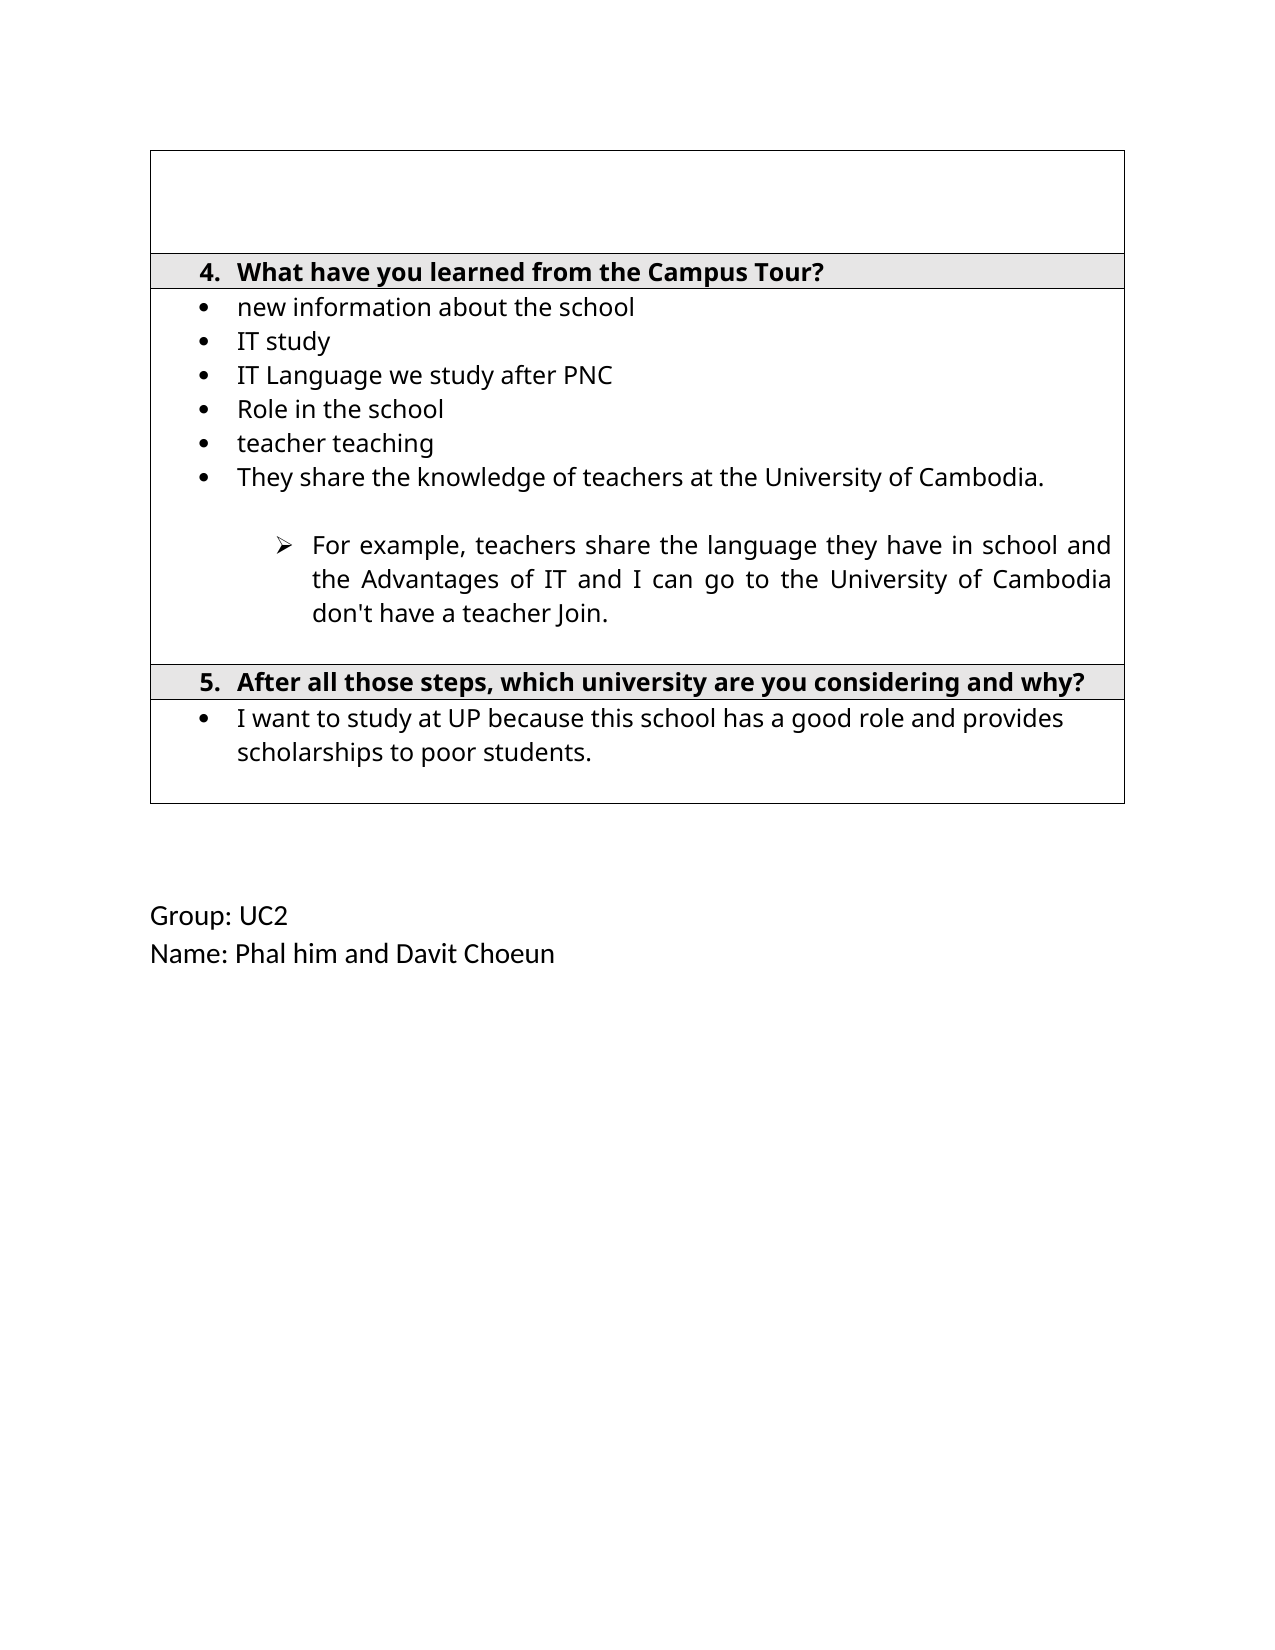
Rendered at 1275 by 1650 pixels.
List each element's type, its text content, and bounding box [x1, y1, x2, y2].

table_cell I want to study at UP because this school has a good role and provides scholarships to poor students. [151, 700, 1124, 802]
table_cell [151, 151, 1124, 253]
table_cell What have you learned from the Campus Tour? [151, 254, 1124, 288]
table_cell After all those steps, which university are you considering and why? [151, 665, 1124, 699]
text Group: UC2 Name: Phal him and Davit Choeun [150, 897, 1125, 971]
table_cell new information about the school IT study ​IT Language​ we study after PNC Role in the school teacher teaching They share the knowledge of teachers at the University of Cambodia. For example, teachers share the language they have in school and the Advantages​ of IT and I can go to the University of Cambodia don't have a teacher Join​. [151, 289, 1124, 664]
